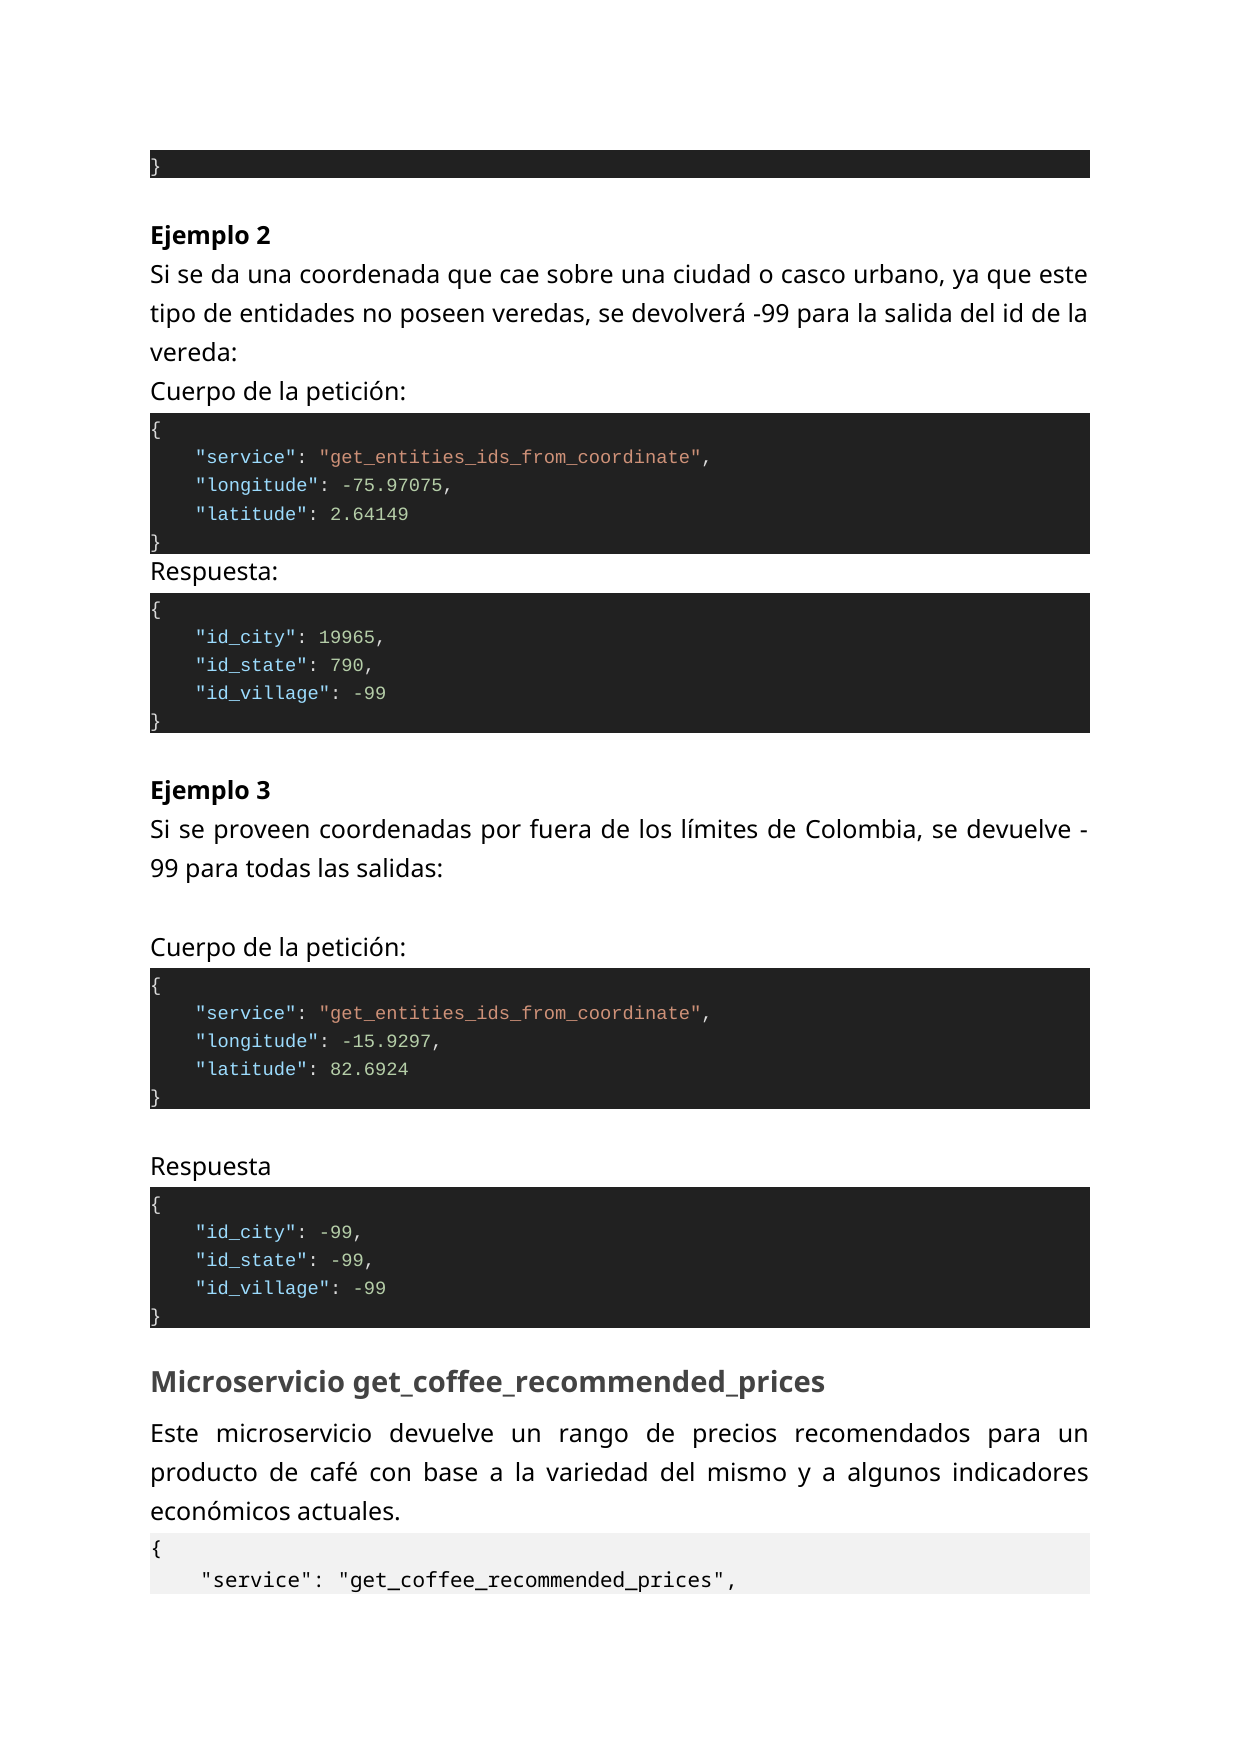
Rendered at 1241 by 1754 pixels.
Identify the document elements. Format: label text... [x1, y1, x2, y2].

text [150, 1566, 1090, 1594]
text Si se da una coordenada que cae sobre una ciudad o casco urbano, ya que este tipo de entidades no poseen veredas, se devolverá -99 para la salida del id de la vereda: [150, 256, 1090, 369]
text { [150, 968, 1090, 997]
text "id_city": 19965, [150, 621, 1090, 649]
subtitle Microservicio get_coffee_recommended_prices [150, 1361, 1090, 1401]
text "latitude": 2.64149 [150, 497, 1090, 526]
text { [150, 413, 1090, 441]
text } [150, 526, 1090, 554]
text "longitude": -75.97075, [150, 469, 1090, 497]
text { [150, 593, 1090, 621]
text Respuesta [150, 1148, 1090, 1182]
text Ejemplo 2 [150, 217, 1090, 251]
text Respuesta: [150, 554, 1090, 588]
text "id_city": -99, [150, 1216, 1090, 1244]
text "longitude": -15.9297, [150, 1025, 1090, 1053]
text { [150, 1187, 1090, 1216]
text Cuerpo de la petición: [150, 374, 1090, 408]
text } [150, 150, 1090, 178]
text "id_state": 790, [150, 649, 1090, 677]
text "service": "get_entities_ids_from_coordinate", [150, 441, 1090, 469]
text Cuerpo de la petición: [150, 929, 1090, 963]
text Este microservicio devuelve un rango de precios recomendados para un producto de café con base a la variedad del mismo y a algunos indicadores económicos actuales. [150, 1415, 1090, 1528]
text "id_village": -99 [150, 1272, 1090, 1300]
text } [150, 705, 1090, 733]
text } [150, 1081, 1090, 1109]
text "id_village": -99 [150, 677, 1090, 705]
text { [150, 1533, 1090, 1561]
text Si se proveen coordenadas por fuera de los límites de Colombia, se devuelve -99 para todas las salidas: [150, 812, 1090, 885]
text "id_state": -99, [150, 1244, 1090, 1272]
text "service": "get_entities_ids_from_coordinate", [150, 997, 1090, 1025]
text } [150, 1300, 1090, 1328]
text "latitude": 82.6924 [150, 1053, 1090, 1081]
text Ejemplo 3 [150, 773, 1090, 807]
